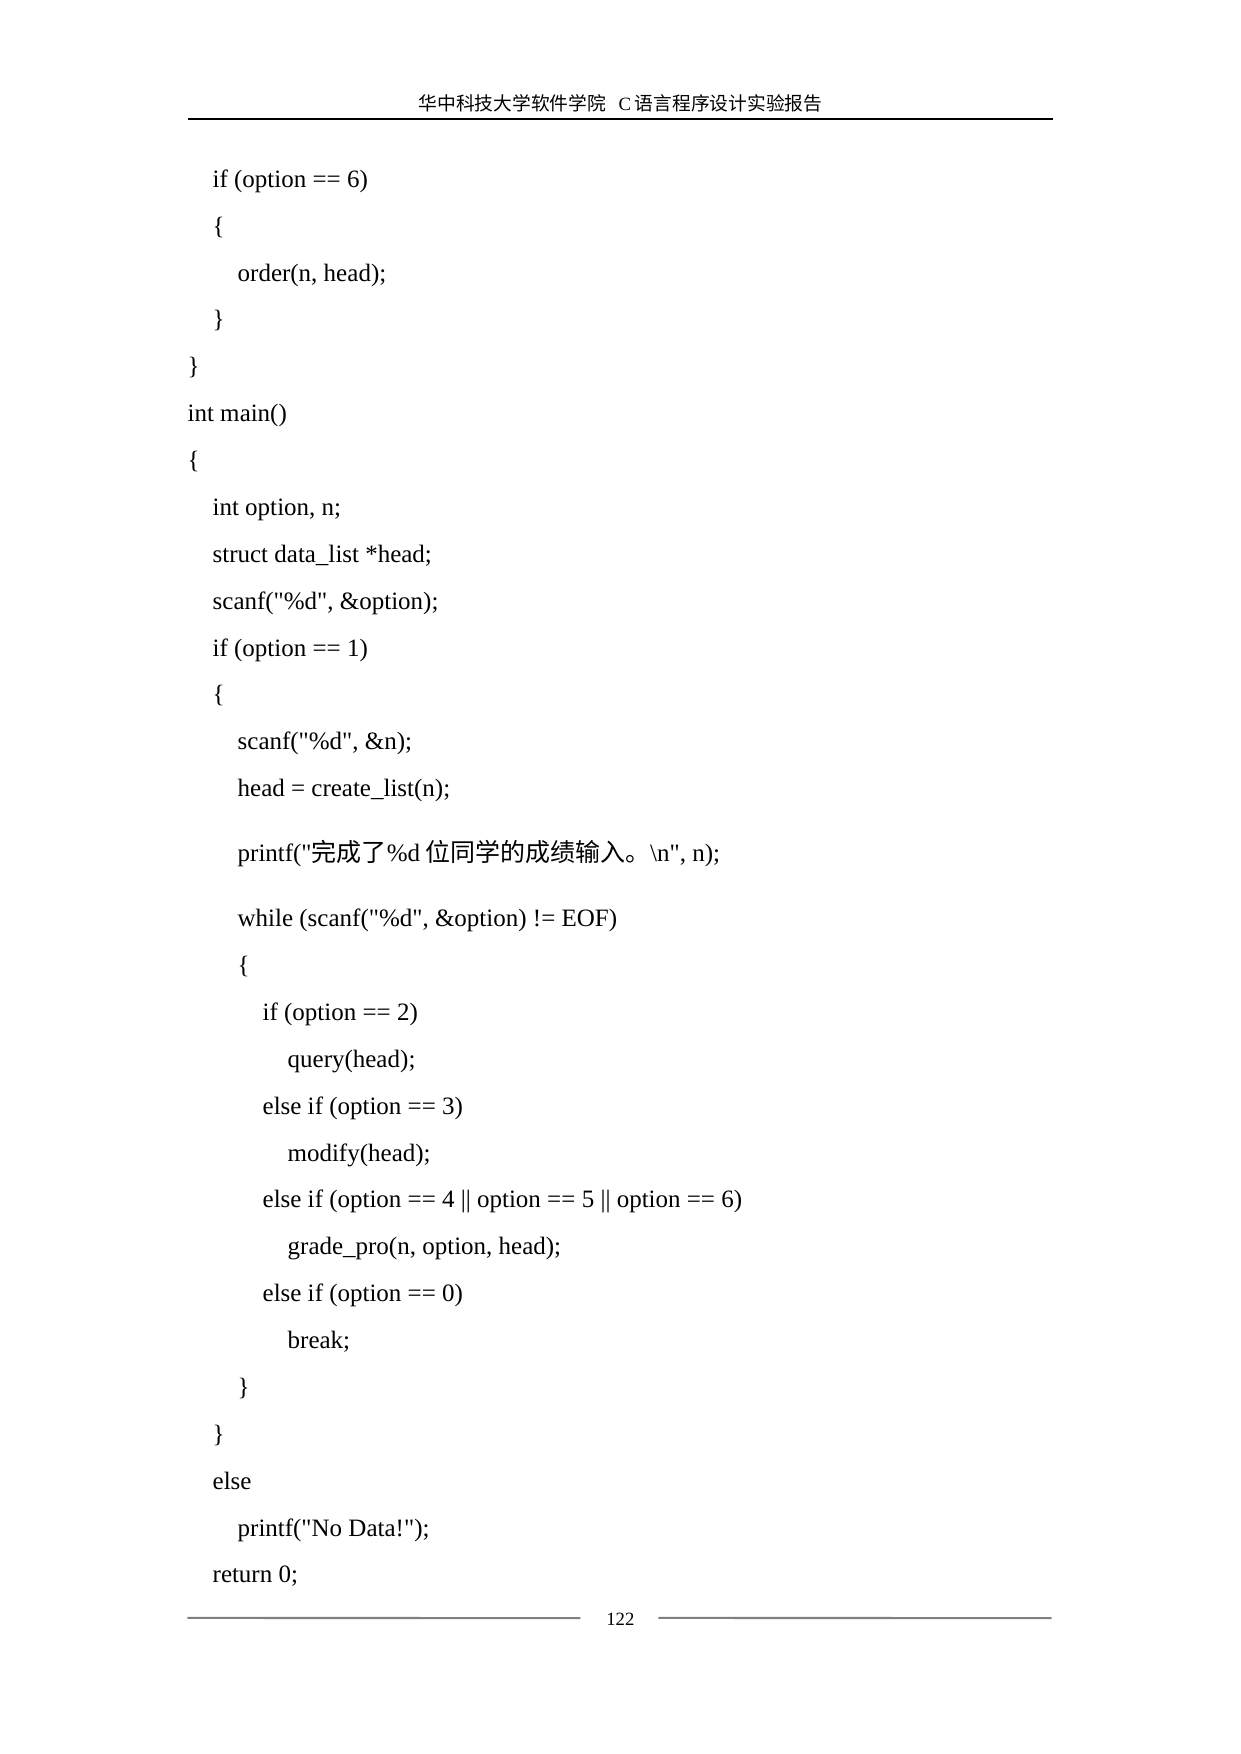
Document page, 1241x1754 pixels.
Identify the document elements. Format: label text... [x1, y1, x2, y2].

text scanf("%d", &n); [187, 724, 1053, 757]
text scanf("%d", &option); [187, 584, 1053, 616]
text query(head); [187, 1042, 1053, 1074]
text } [187, 1417, 1053, 1449]
text return 0; [187, 1558, 1053, 1590]
text head = create_list(n); [187, 771, 1053, 804]
text if (option == 6) [187, 162, 1053, 194]
text break; [187, 1323, 1053, 1356]
text printf("完成了%d位同学的成绩输入。\n", n); [187, 818, 1053, 883]
text else [187, 1464, 1053, 1496]
text printf("No Data!"); [187, 1511, 1053, 1543]
text struct data_list *head; [187, 537, 1053, 569]
text { [187, 443, 1053, 476]
text modify(head); [187, 1136, 1053, 1168]
text { [187, 948, 1053, 981]
text order(n, head); [187, 256, 1053, 288]
text grade_pro(n, option, head); [187, 1229, 1053, 1262]
text if (option == 2) [187, 995, 1053, 1028]
text int option, n; [187, 490, 1053, 523]
text else if (option == 0) [187, 1276, 1053, 1309]
text int main() [187, 396, 1053, 429]
text } [187, 1370, 1053, 1403]
text { [187, 209, 1053, 241]
text { [187, 678, 1053, 710]
text } [187, 303, 1053, 335]
text while (scanf("%d", &option) != EOF) [187, 901, 1053, 934]
text else if (option == 4 || option == 5 || option == 6) [187, 1183, 1053, 1215]
text if (option == 1) [187, 631, 1053, 663]
text else if (option == 3) [187, 1089, 1053, 1121]
text } [187, 349, 1053, 382]
